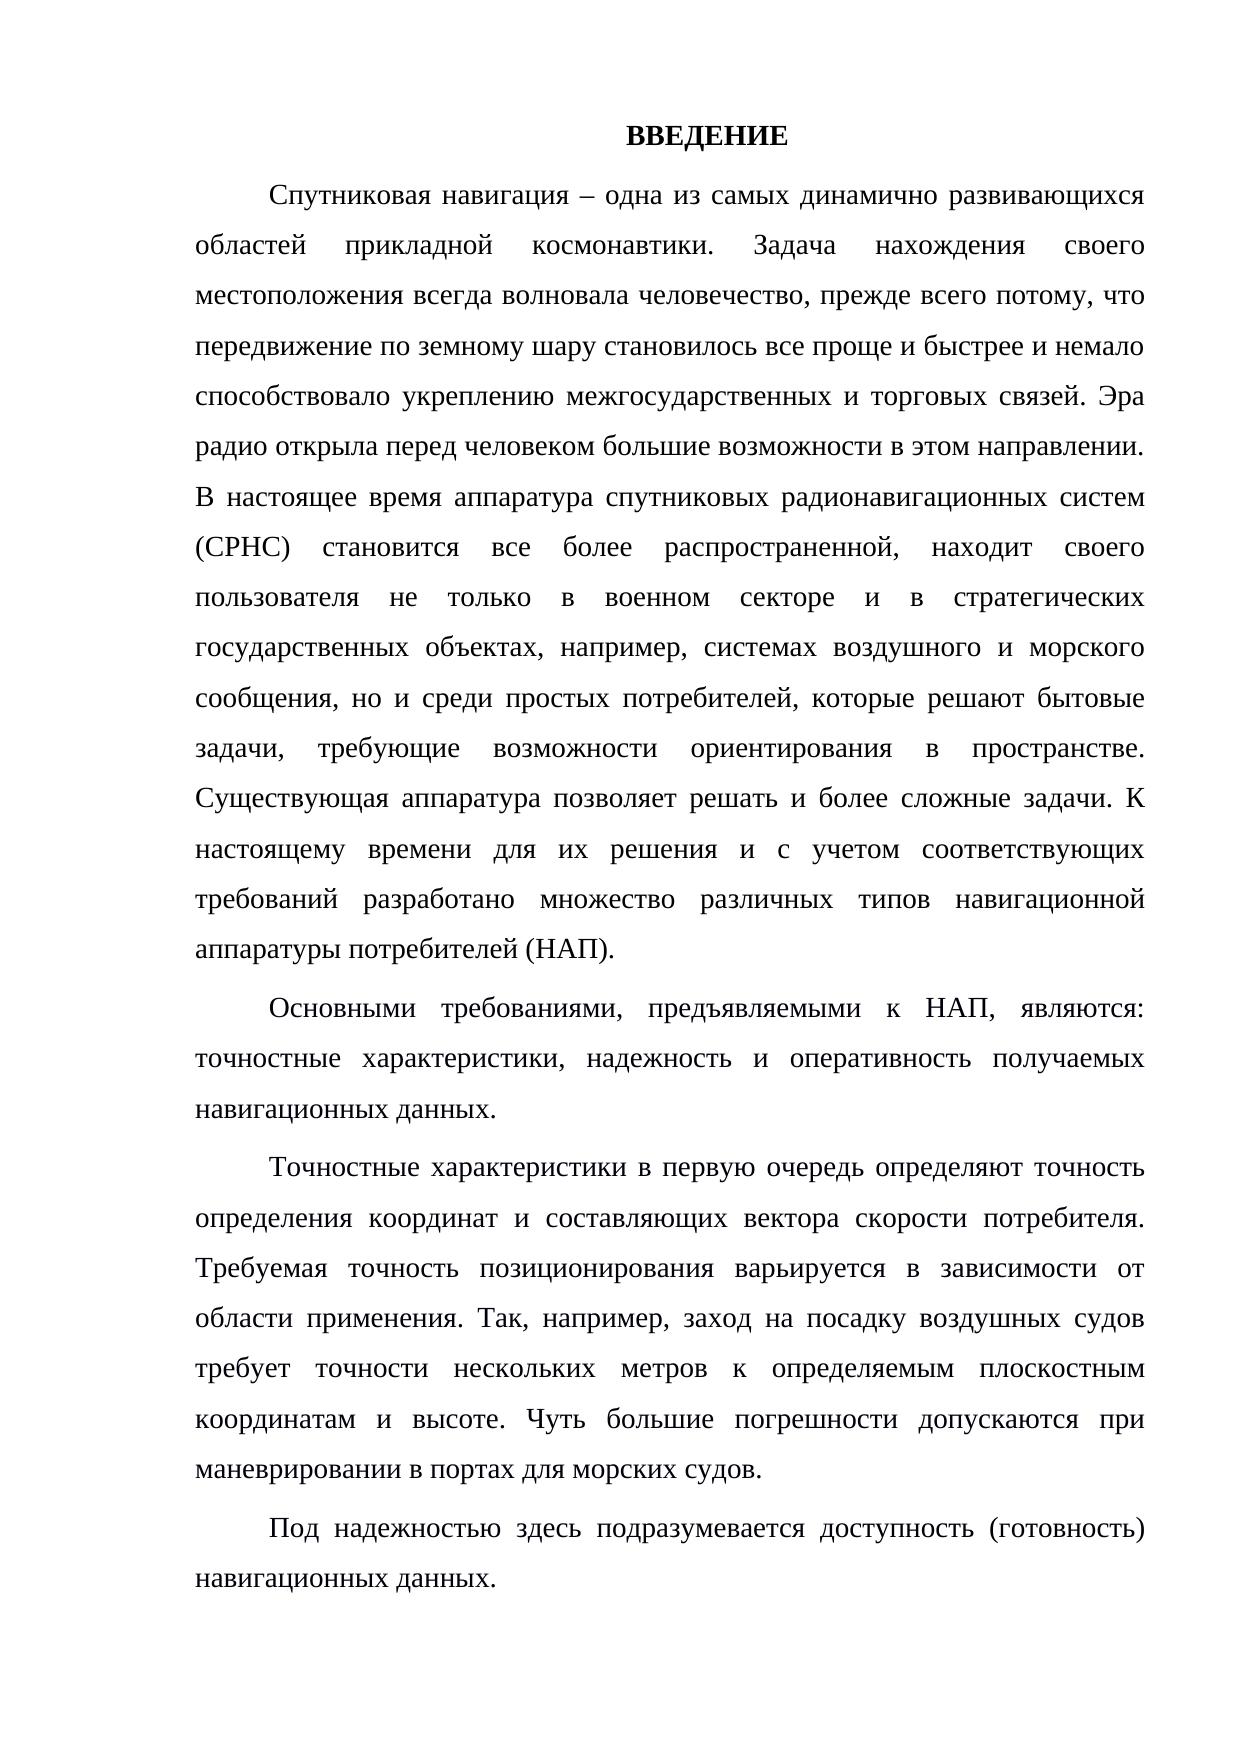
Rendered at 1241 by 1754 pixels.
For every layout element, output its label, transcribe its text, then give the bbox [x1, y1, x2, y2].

text Под надежностью здесь подразумевается доступность (готовность) навигационных данных. [195, 1510, 1146, 1594]
subtitle ВВЕДЕНИЕ [195, 118, 1146, 152]
text Точностные характеристики в первую очередь определяют точность определения координат и составляющих вектора скорости потребителя. Требуемая точность позиционирования варьируется в зависимости от области применения. Так, например, заход на посадку воздушных судов требует точности нескольких метров к определяемым плоскостным координатам и высоте. Чуть большие погрешности допускаются при маневрировании в портах для морских судов. [195, 1149, 1146, 1485]
text Основными требованиями, предъявляемыми к НАП, являются: точностные характеристики, надежность и оперативность получаемых навигационных данных. [195, 990, 1146, 1124]
text Спутниковая навигация – одна из самых динамично развивающихся областей прикладной космонавтики. Задача нахождения своего местоположения всегда волновала человечество, прежде всего потому, что передвижение по земному шару становилось все проще и быстрее и немало способствовало укреплению межгосударственных и торговых связей. Эра радио открыла перед человеком большие возможности в этом направлении. В настоящее время аппаратура спутниковых радионавигационных систем (СРНС) становится все более распространенной, находит своего пользователя не только в военном секторе и в стратегических государственных объектах, например, системах воздушного и морского сообщения, но и среди простых потребителей, которые решают бытовые задачи, требующие возможности ориентирования в пространстве. Существующая аппаратура позволяет решать и более сложные задачи. К настоящему времени для их решения и с учетом соответствующих требований разработано множество различных типов навигационной аппаратуры потребителей (НАП). [195, 177, 1146, 965]
